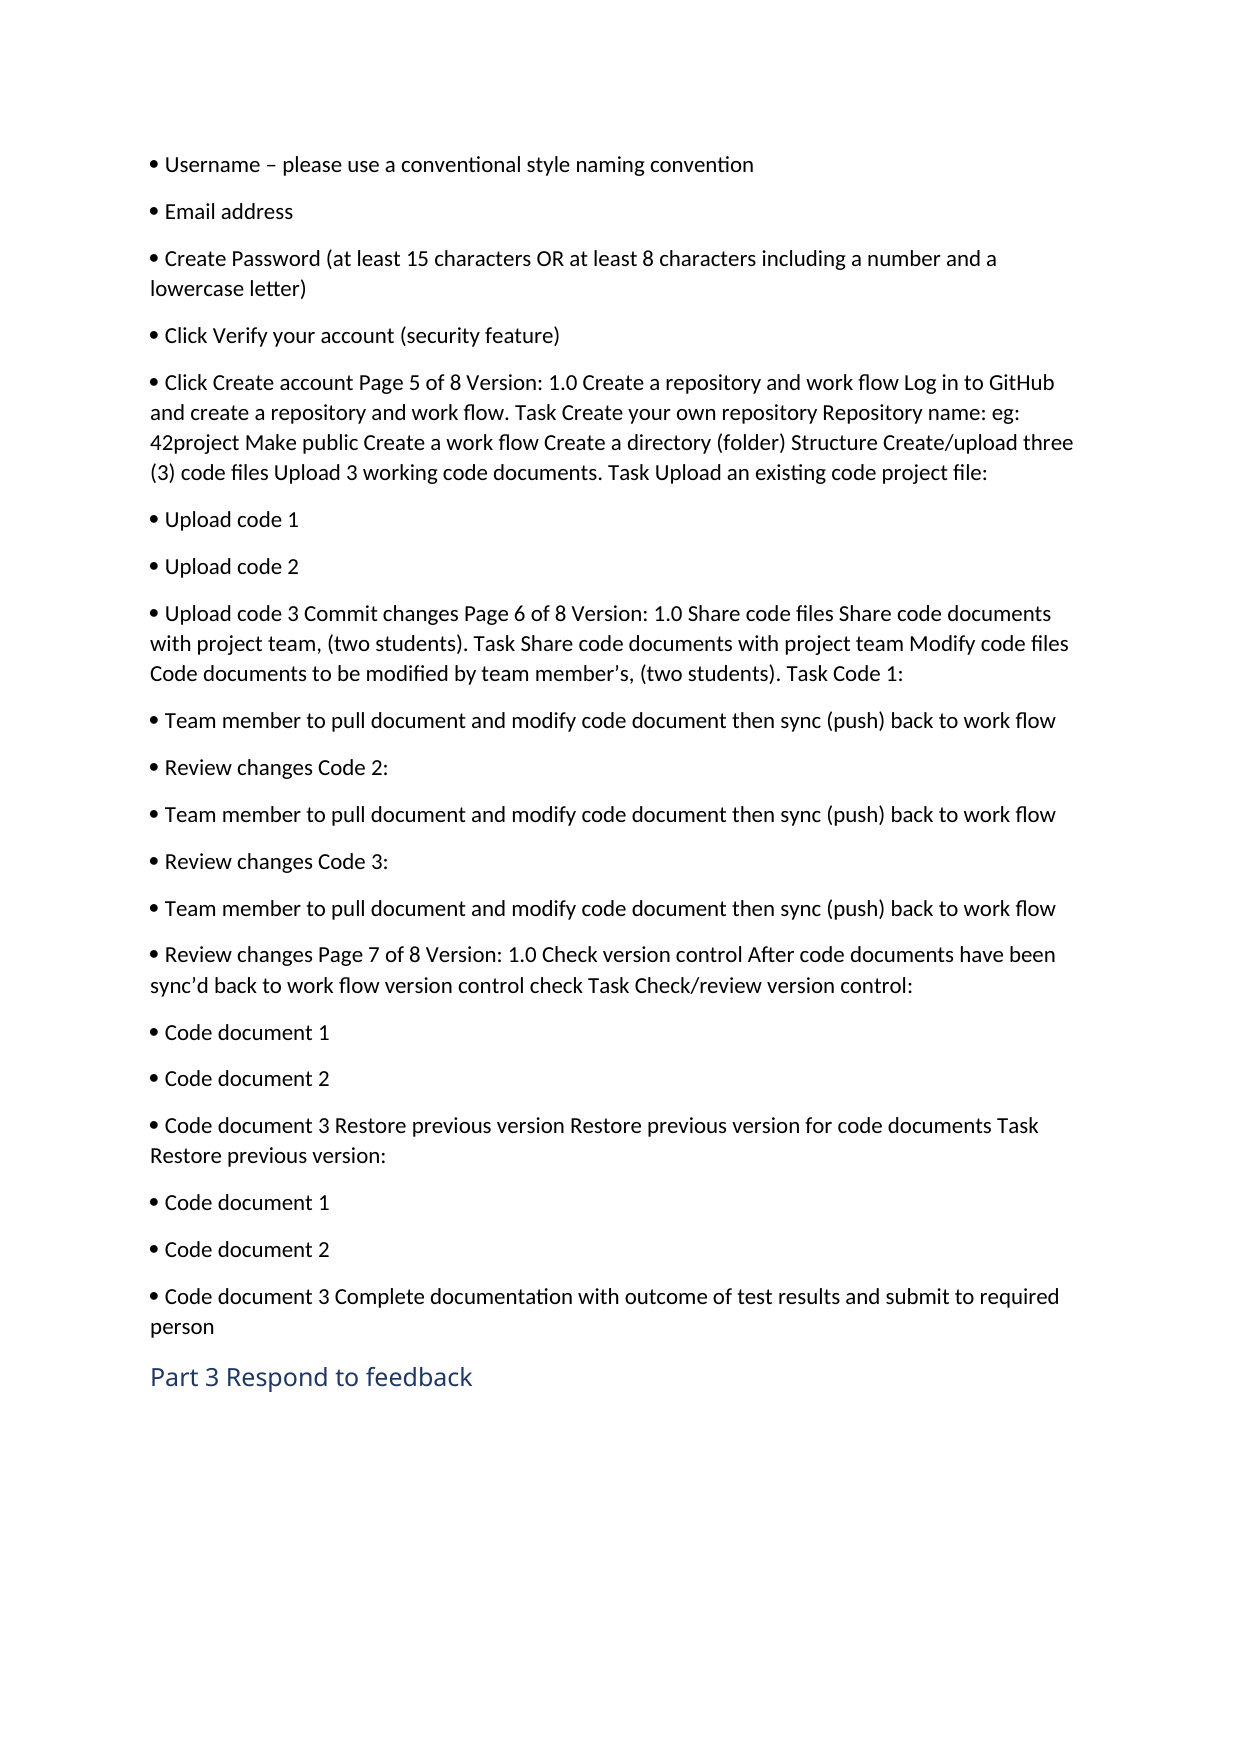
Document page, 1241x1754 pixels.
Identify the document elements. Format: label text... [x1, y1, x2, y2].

text Team member to pull document and modify code document then sync (push) back to work flow [150, 894, 1090, 922]
text Team member to pull document and modify code document then sync (push) back to work flow [150, 800, 1090, 828]
text Create Password (at least 15 characters OR at least 8 characters including a number and a lowercase letter) [150, 244, 1090, 302]
text Code document 1 [150, 1188, 1090, 1217]
text Code document 2 [150, 1235, 1090, 1263]
text Upload code 2 [150, 552, 1090, 580]
text Review changes Code 2: [150, 753, 1090, 781]
text Upload code 3 Commit changes Page 6 of 8 Version: 1.0 Share code files Share code documents with project team, (two students). Task Share code documents with project team Modify code files Code documents to be modified by team member’s, (two students). Task Code 1: [150, 599, 1090, 687]
text Email address [150, 197, 1090, 225]
text Code document 3 Complete documentation with outcome of test results and submit to required person [150, 1282, 1090, 1341]
text Username – please use a conventional style naming convention [150, 150, 1090, 178]
text Team member to pull document and modify code document then sync (push) back to work flow [150, 706, 1090, 734]
text Click Verify your account (security feature) [150, 321, 1090, 349]
text Upload code 1 [150, 505, 1090, 533]
subtitle Part 3 Respond to feedback [150, 1359, 1090, 1393]
text Review changes Code 3: [150, 847, 1090, 875]
text Click Create account Page 5 of 8 Version: 1.0 Create a repository and work flow Log in to GitHub and create a repository and work flow. Task Create your own repository Repository name: eg: 42project Make public Create a work flow Create a directory (folder) Structure Create/upload three (3) code files Upload 3 working code documents. Task Upload an existing code project file: [150, 368, 1090, 486]
text Review changes Page 7 of 8 Version: 1.0 Check version control After code documents have been sync’d back to work flow version control check Task Check/review version control: [150, 941, 1090, 999]
text Code document 3 Restore previous version Restore previous version for code documents Task Restore previous version: [150, 1111, 1090, 1170]
text Code document 1 [150, 1018, 1090, 1046]
text Code document 2 [150, 1064, 1090, 1093]
